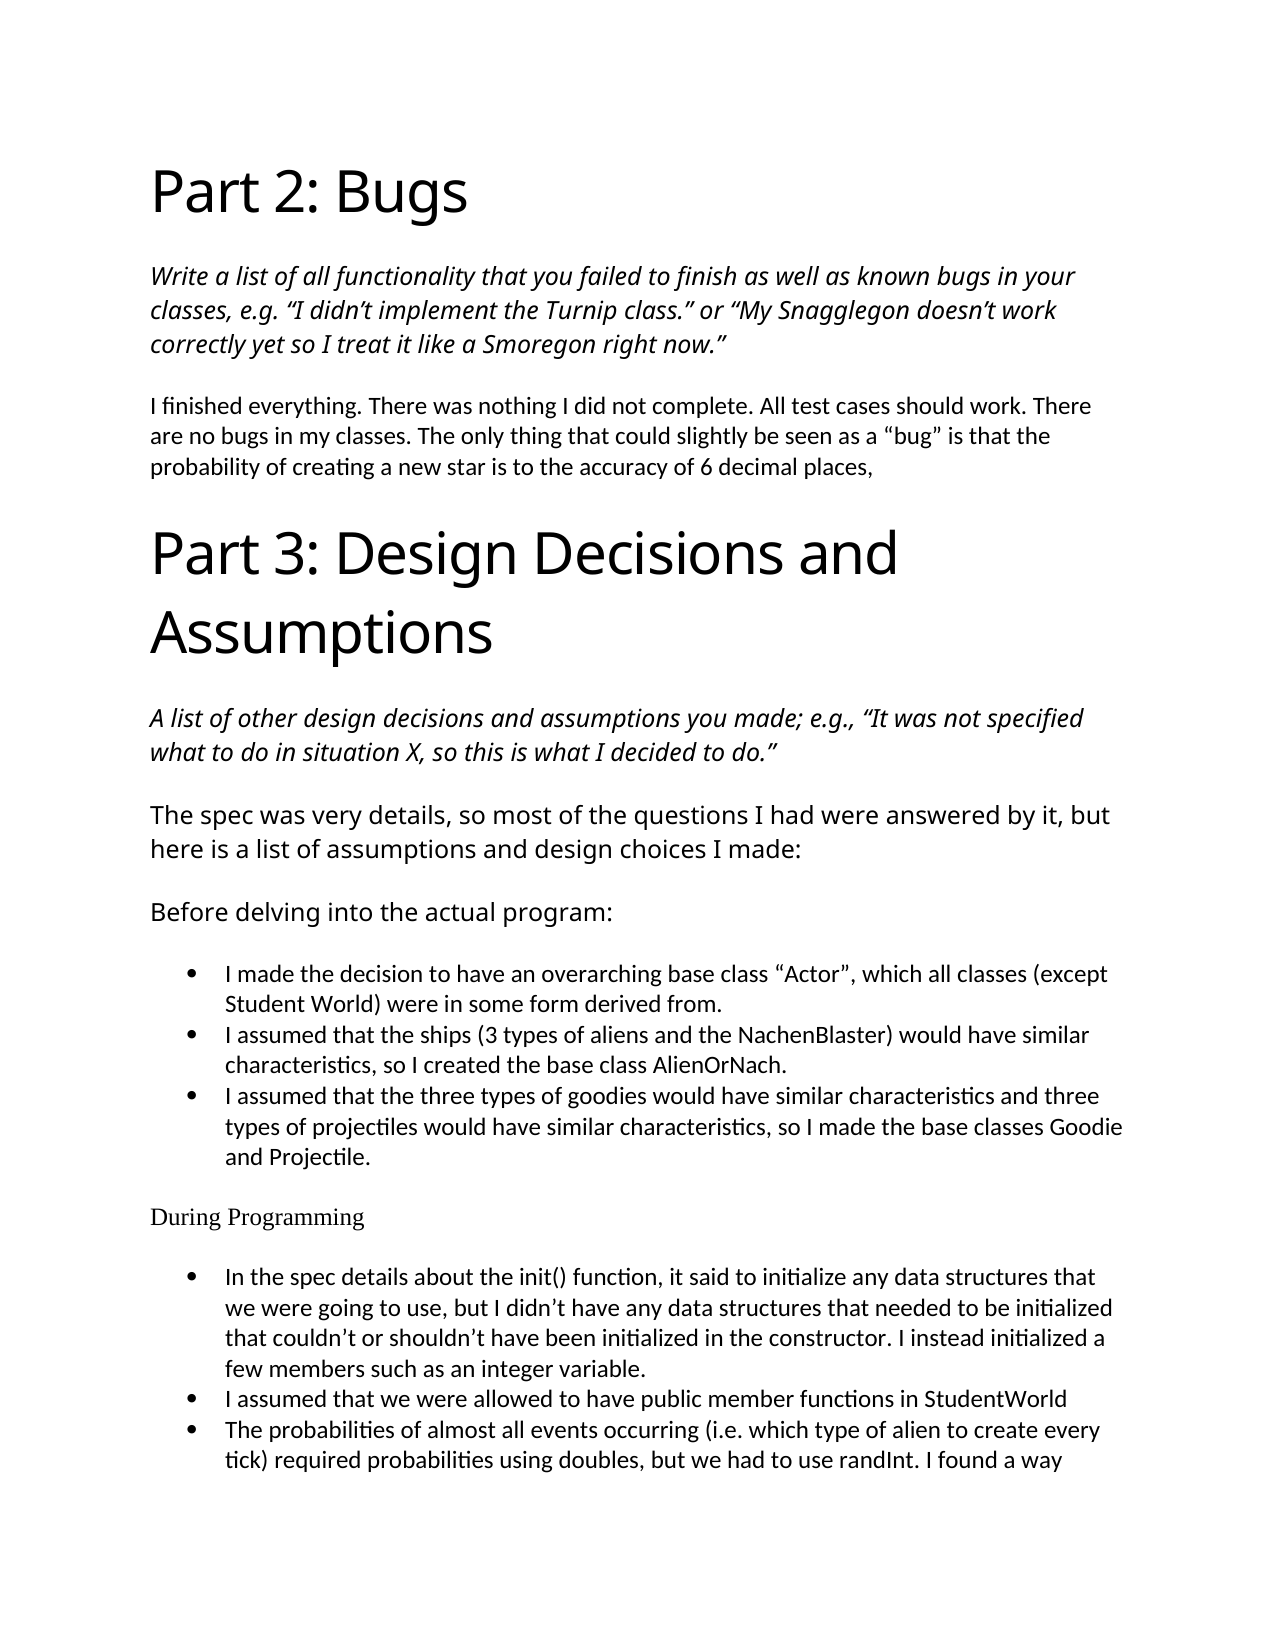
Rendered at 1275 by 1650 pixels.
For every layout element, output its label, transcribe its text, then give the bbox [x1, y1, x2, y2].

list I assumed that the three types of goodies would have similar characteristics and three types of projectiles would have similar characteristics, so I made the base classes Goodie and Projectile. [187, 1080, 1125, 1172]
text The spec was very details, so most of the questions I had were answered by it, but here is a list of assumptions and design choices I made: [150, 797, 1125, 866]
list I made the decision to have an overarching base class “Actor”, which all classes (except Student World) were in some form derived from. [187, 958, 1125, 1019]
list In the spec details about the init() function, it said to initialize any data structures that we were going to use, but I didn’t have any data structures that needed to be initialized that couldn’t or shouldn’t have been initialized in the constructor. I instead initialized a few members such as an integer variable. [187, 1261, 1125, 1383]
title Part 3: Design Decisions and Assumptions [150, 512, 1125, 671]
text I finished everything. There was nothing I did not complete. All test cases should work. There are no bugs in my classes. The only thing that could slightly be seen as a “bug” is that the probability of creating a new star is to the accuracy of 6 decimal places, [150, 390, 1125, 482]
text Write a list of all functionality that you failed to finish as well as known bugs in your classes, e.g. “I didn’t implement the Turnip class.” or “My Snagglegon doesn’t work correctly yet so I treat it like a Smoregon right now.” [150, 259, 1125, 361]
list I assumed that the ships (3 types of aliens and the NachenBlaster) would have similar characteristics, so I created the base class AlienOrNach. [187, 1019, 1125, 1080]
list I assumed that we were allowed to have public member functions in StudentWorld [187, 1383, 1125, 1414]
text Before delving into the actual program: [150, 895, 1125, 929]
text During Programming [150, 1202, 1125, 1231]
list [187, 1414, 1125, 1475]
title Part 2: Bugs [150, 150, 1125, 229]
text A list of other design decisions and assumptions you made; e.g., “It was not specified what to do in situation X, so this is what I decided to do.” [150, 700, 1125, 768]
